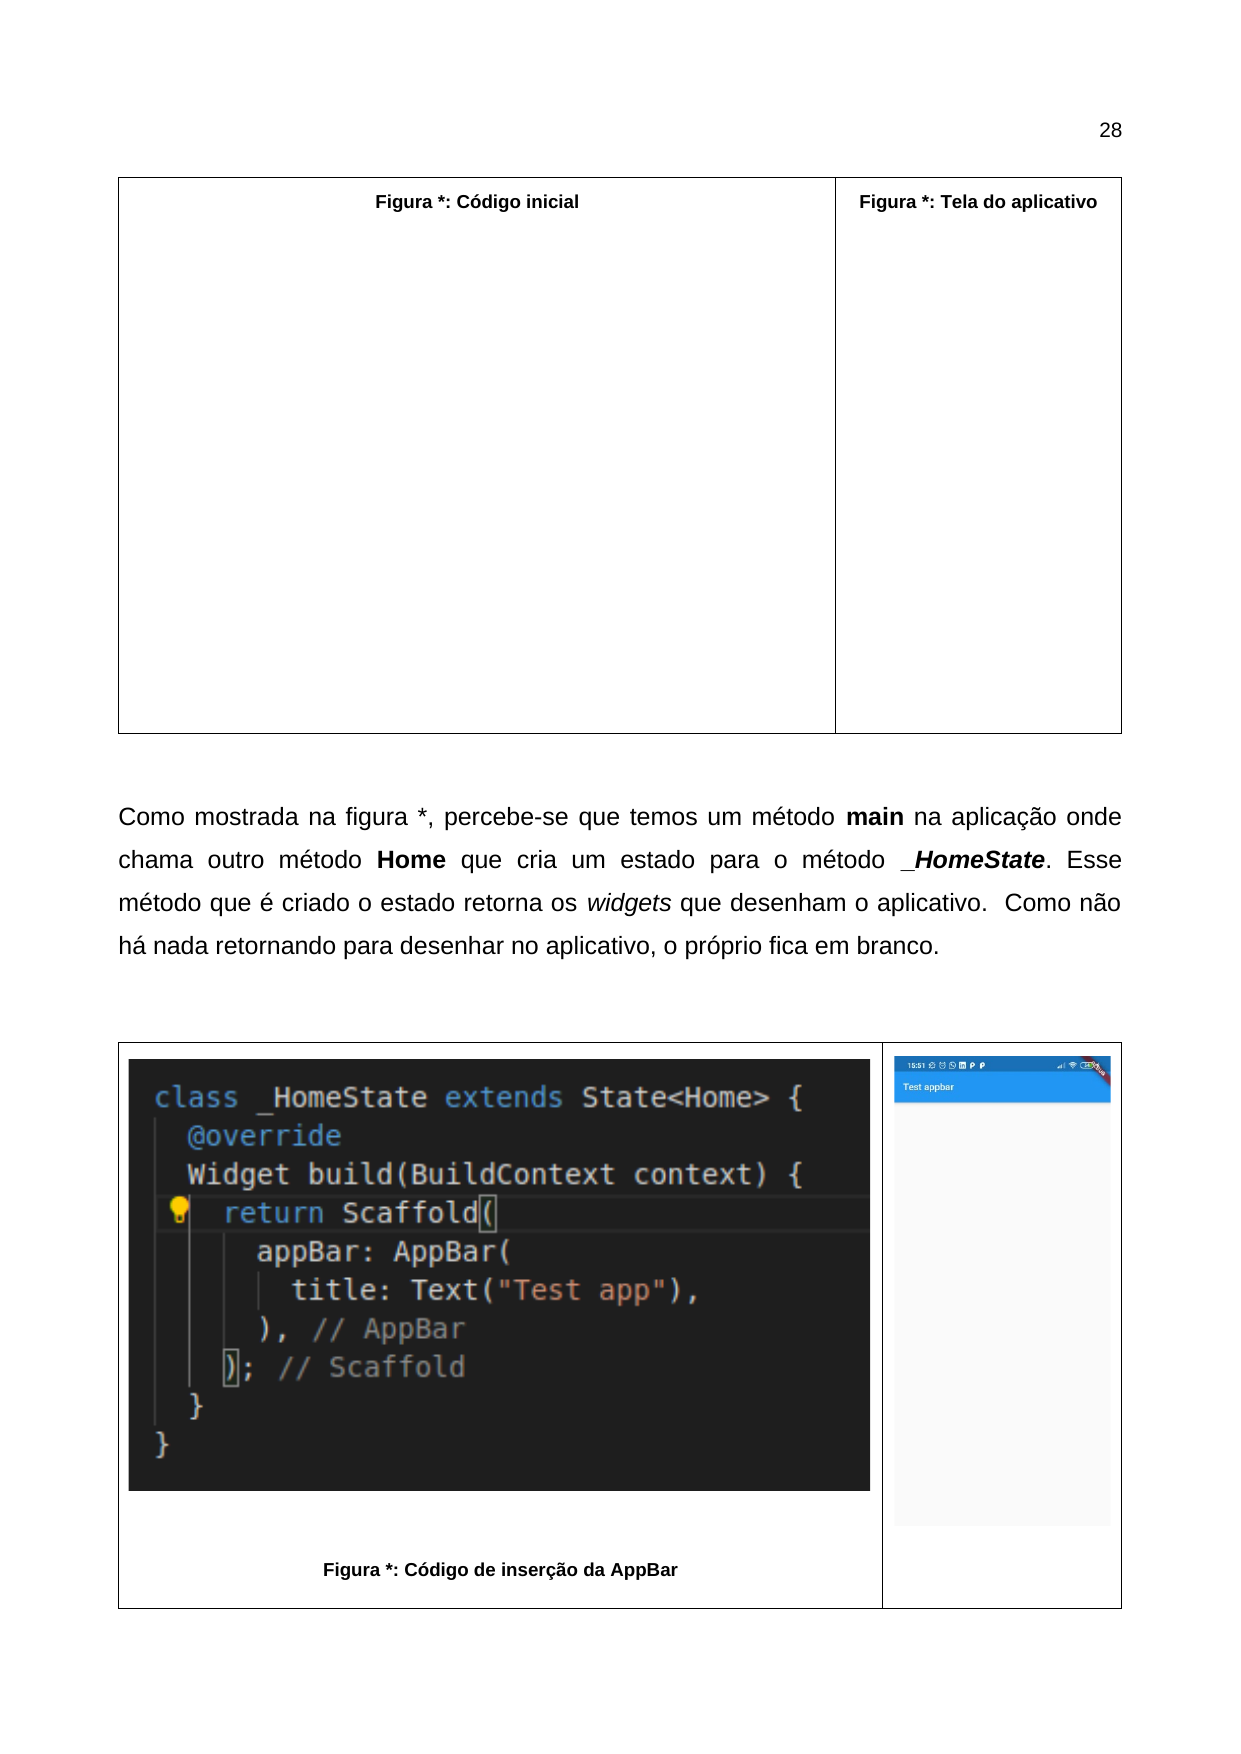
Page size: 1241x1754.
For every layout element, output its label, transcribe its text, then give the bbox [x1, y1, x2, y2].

picture [894, 1056, 1111, 1526]
table_header Figura *: Tela do aplicativo [836, 178, 1121, 732]
table_header Figura *: Código inicial [119, 178, 835, 732]
table_header Figura *: Tela da AppBar [883, 1043, 1121, 1607]
picture [128, 1059, 871, 1491]
text Como mostrada na figura *, percebe-se que temos um método main na aplicação onde chama outro método Home que cria um estado para o método _HomeState. Esse método que é criado o estado retorna os widgets que desenham o aplicativo. Como não há nada retornando para desenhar no aplicativo, o próprio fica em branco. [118, 802, 1122, 960]
table_header Figura *: Código de inserção da AppBar [119, 1043, 882, 1607]
